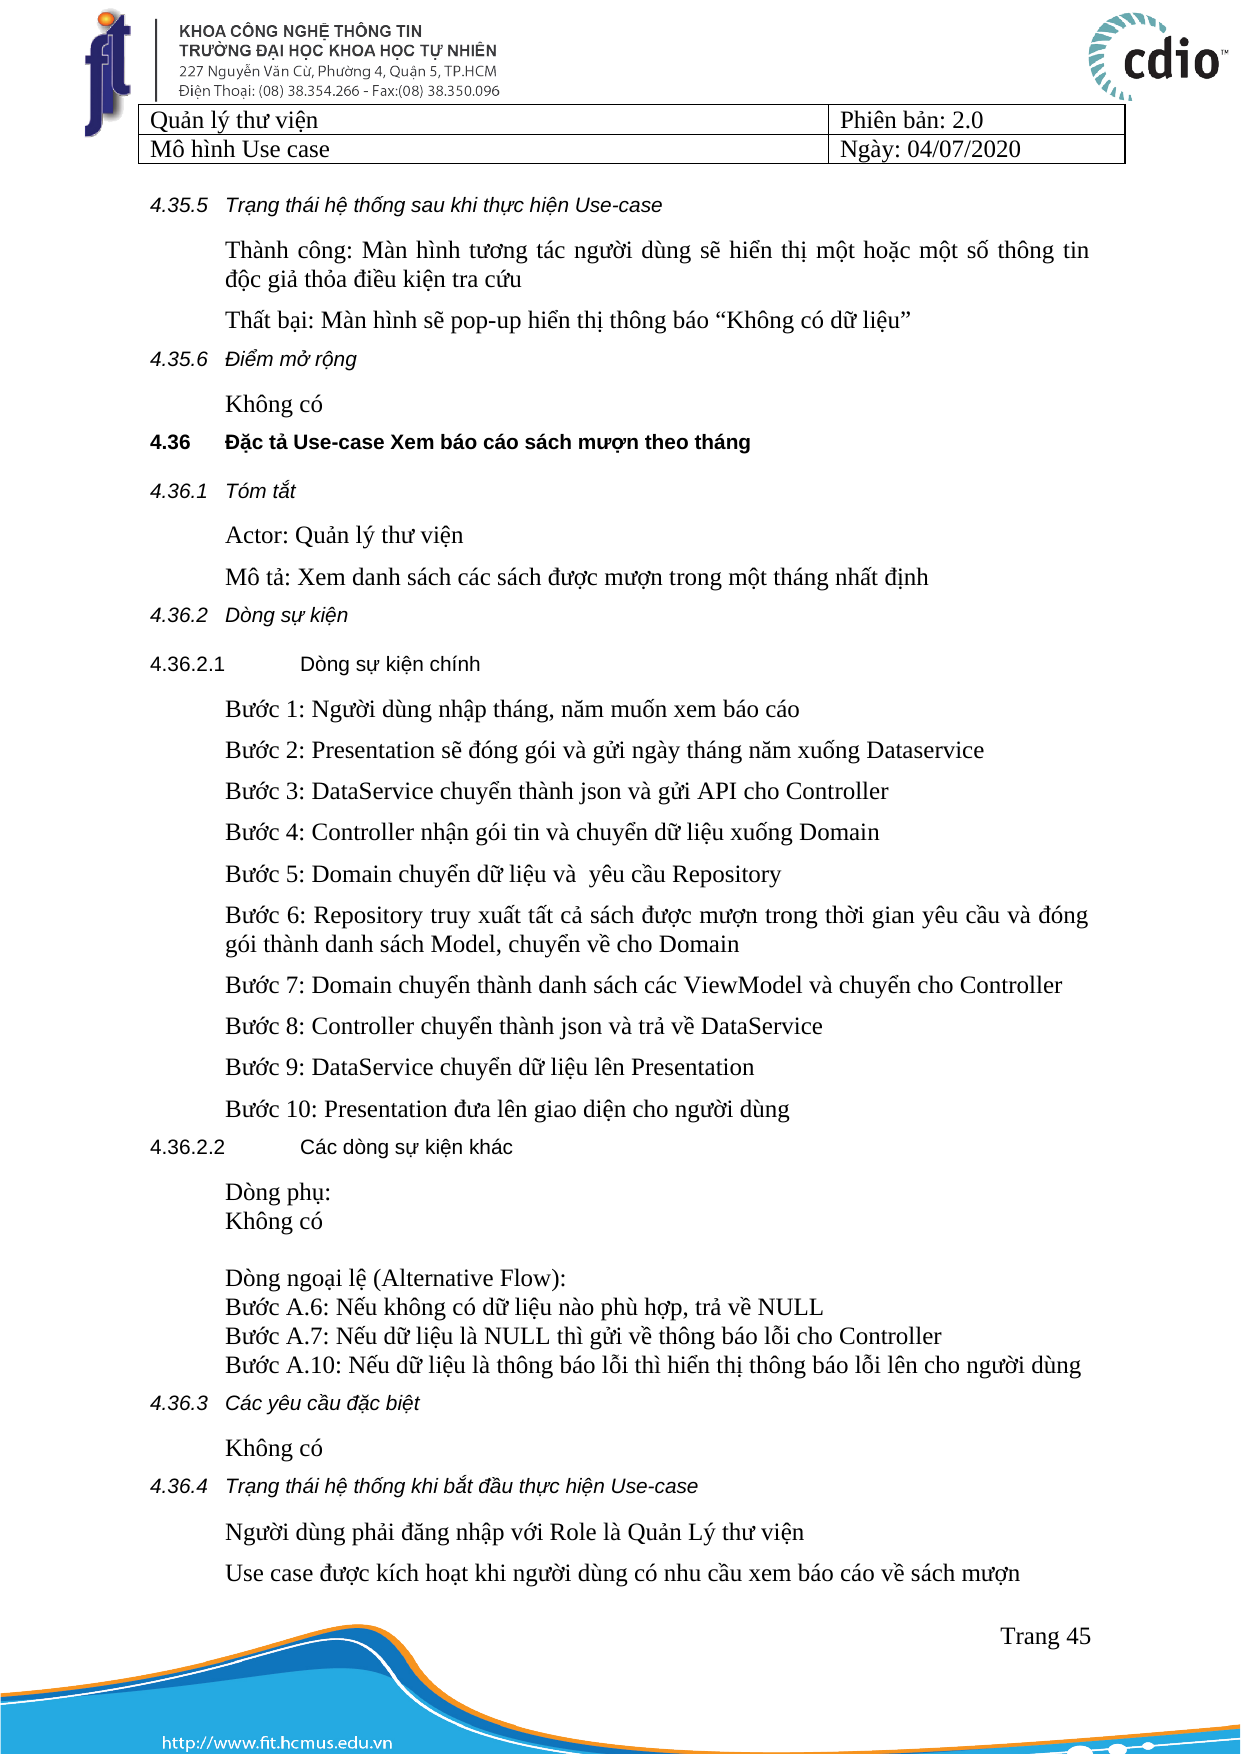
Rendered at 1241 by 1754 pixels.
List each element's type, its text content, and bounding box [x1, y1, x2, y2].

text Bước 6: Repository truy xuất tất cả sách được mượn trong thời gian yêu cầu và đóng gói thành danh sách Model, chuyển về cho Domain [225, 900, 1090, 957]
subtitle Các dòng sự kiện khác [150, 1135, 1090, 1159]
picture [0, 1621, 1241, 1754]
text Người dùng phải đăng nhập với Role là Quản Lý thư viện [225, 1517, 1090, 1545]
text Bước 5: Domain chuyển dữ liệu và yêu cầu Repository [225, 859, 1090, 887]
subtitle Điểm mở rộng [150, 347, 1090, 371]
text Bước A.6: Nếu không có dữ liệu nào phù hợp, trả về NULL [150, 1292, 1090, 1321]
text Bước 8: Controller chuyển thành json và trả về DataService [225, 1011, 1090, 1040]
text Dòng phụ: [150, 1177, 1090, 1206]
picture [139, 105, 828, 134]
text Bước A.7: Nếu dữ liệu là NULL thì gửi về thông báo lỗi cho Controller [150, 1321, 1090, 1350]
picture [829, 105, 1124, 134]
text Bước A.10: Nếu dữ liệu là thông báo lỗi thì hiển thị thông báo lỗi lên cho người dùng [150, 1350, 1090, 1378]
picture [139, 135, 828, 161]
subtitle Dòng sự kiện chính [150, 652, 1090, 676]
subtitle Dòng sự kiện [150, 603, 1090, 627]
text Mô tả: Xem danh sách các sách được mượn trong một tháng nhất định [225, 562, 1090, 591]
picture [829, 135, 1124, 161]
subtitle Trạng thái hệ thống khi bắt đầu thực hiện Use-case [150, 1474, 1090, 1498]
text Bước 3: DataService chuyển thành json và gửi API cho Controller [225, 776, 1090, 805]
subtitle Các yêu cầu đặc biệt [150, 1391, 1090, 1415]
text Không có [225, 1433, 1090, 1462]
text Bước 9: DataService chuyển dữ liệu lên Presentation [225, 1052, 1090, 1081]
text Bước 7: Domain chuyển thành danh sách các ViewModel và chuyển cho Controller [225, 970, 1090, 999]
subtitle Trạng thái hệ thống sau khi thực hiện Use-case [150, 193, 1090, 217]
text Bước 4: Controller nhận gói tin và chuyển dữ liệu xuống Domain [225, 817, 1090, 846]
text Thất bại: Màn hình sẽ pop-up hiển thị thông báo “Không có dữ liệu” [225, 305, 1090, 334]
text Thành công: Màn hình tương tác người dùng sẽ hiển thị một hoặc một số thông tin độc giả thỏa điều kiện tra cứu [225, 235, 1090, 293]
picture [61, 1, 1241, 161]
text Bước 1: Người dùng nhập tháng, năm muốn xem báo cáo [225, 694, 1090, 722]
text Use case được kích hoạt khi người dùng có nhu cầu xem báo cáo về sách mượn [225, 1558, 1090, 1587]
text Dòng ngoại lệ (Alternative Flow): [150, 1263, 1090, 1292]
text Không có [225, 389, 1090, 417]
text Bước 10: Presentation đưa lên giao diện cho người dùng [225, 1094, 1090, 1122]
subtitle Đặc tả Use-case Xem báo cáo sách mượn theo tháng [150, 430, 1090, 454]
text Actor: Quản lý thư viện [225, 521, 1090, 549]
subtitle Tóm tắt [150, 478, 1090, 502]
text Bước 2: Presentation sẽ đóng gói và gửi ngày tháng năm xuống Dataservice [225, 735, 1090, 764]
text Không có [150, 1206, 1090, 1235]
